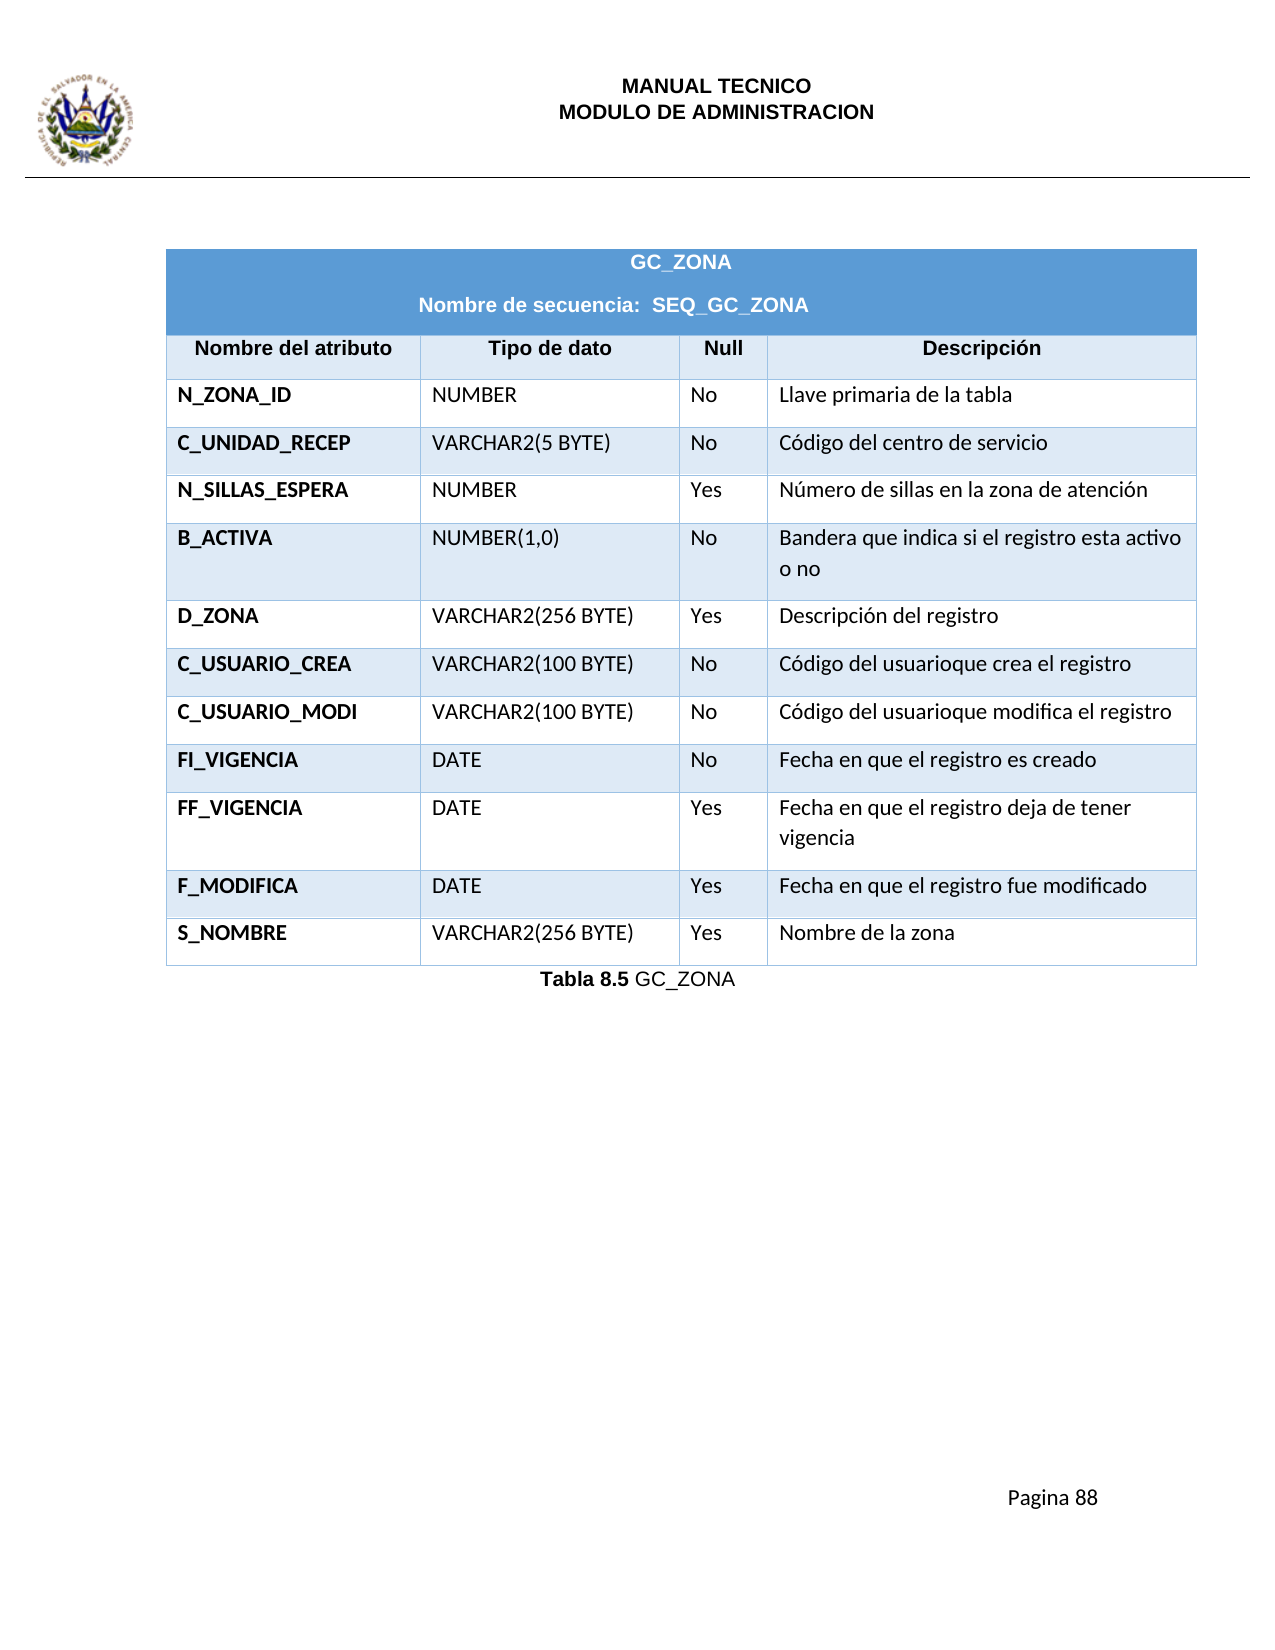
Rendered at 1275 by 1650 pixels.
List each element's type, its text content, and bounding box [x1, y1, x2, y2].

table_cell N_ZONA_ID [167, 380, 420, 427]
table_cell Código del usuarioque modifica el registro [768, 697, 1196, 744]
table_cell Número de sillas en la zona de atención [768, 476, 1196, 522]
table_cell VARCHAR2(100 BYTE) [421, 649, 679, 696]
text Tabla 8.5 GC_ZONA [177, 966, 1098, 990]
table_cell No [680, 697, 767, 744]
table_cell S_NOMBRE [167, 919, 420, 965]
table_cell VARCHAR2(256 BYTE) [421, 919, 679, 965]
table_cell B_ACTIVA [167, 524, 420, 600]
table_cell No [680, 524, 767, 600]
table_cell FI_VIGENCIA [167, 745, 420, 792]
table_cell Llave primaria de la tabla [768, 380, 1196, 427]
table_cell Código del centro de servicio [768, 428, 1196, 474]
table_cell No [680, 745, 767, 792]
table_cell VARCHAR2(256 BYTE) [421, 601, 679, 648]
table_cell VARCHAR2(100 BYTE) [421, 697, 679, 744]
table_cell DATE [421, 871, 679, 917]
table_cell F_MODIFICA [167, 871, 420, 917]
table_cell C_UNIDAD_RECEP [167, 428, 420, 474]
picture [34, 73, 137, 168]
table_cell Bandera que indica si el registro esta activo o no [768, 524, 1196, 600]
table_cell Nombre del atributo [167, 336, 420, 379]
table_cell N_SILLAS_ESPERA [167, 476, 420, 522]
table_cell Null [680, 336, 767, 379]
table_cell Yes [680, 919, 767, 965]
table_cell Yes [680, 793, 767, 870]
table_cell Yes [680, 601, 767, 648]
table_cell Tipo de dato [421, 336, 679, 379]
table_cell Código del usuarioque crea el registro [768, 649, 1196, 696]
table_cell Descripción del registro [768, 601, 1196, 648]
table_cell No [680, 380, 767, 427]
table_cell C_USUARIO_MODI [167, 697, 420, 744]
table_cell NUMBER [421, 476, 679, 522]
table_cell FF_VIGENCIA [167, 793, 420, 870]
table_cell Nombre de la zona [768, 919, 1196, 965]
table_cell DATE [421, 793, 679, 870]
table_cell VARCHAR2(5 BYTE) [421, 428, 679, 474]
table_cell Yes [680, 871, 767, 917]
table_cell Fecha en que el registro es creado [768, 745, 1196, 792]
table_cell No [680, 428, 767, 474]
table_cell Descripción [768, 336, 1196, 379]
table_cell DATE [421, 745, 679, 792]
table_cell NUMBER [421, 380, 679, 427]
table_cell C_USUARIO_CREA [167, 649, 420, 696]
table_cell D_ZONA [167, 601, 420, 648]
table_cell NUMBER(1,0) [421, 524, 679, 600]
table_cell Fecha en que el registro deja de tener vigencia [768, 793, 1196, 870]
table_cell Fecha en que el registro fue modificado [768, 871, 1196, 917]
table_cell No [680, 649, 767, 696]
table_header GC_ZONA Nombre de secuencia: SEQ_GC_ZONA [167, 250, 1196, 335]
table_cell Yes [680, 476, 767, 522]
